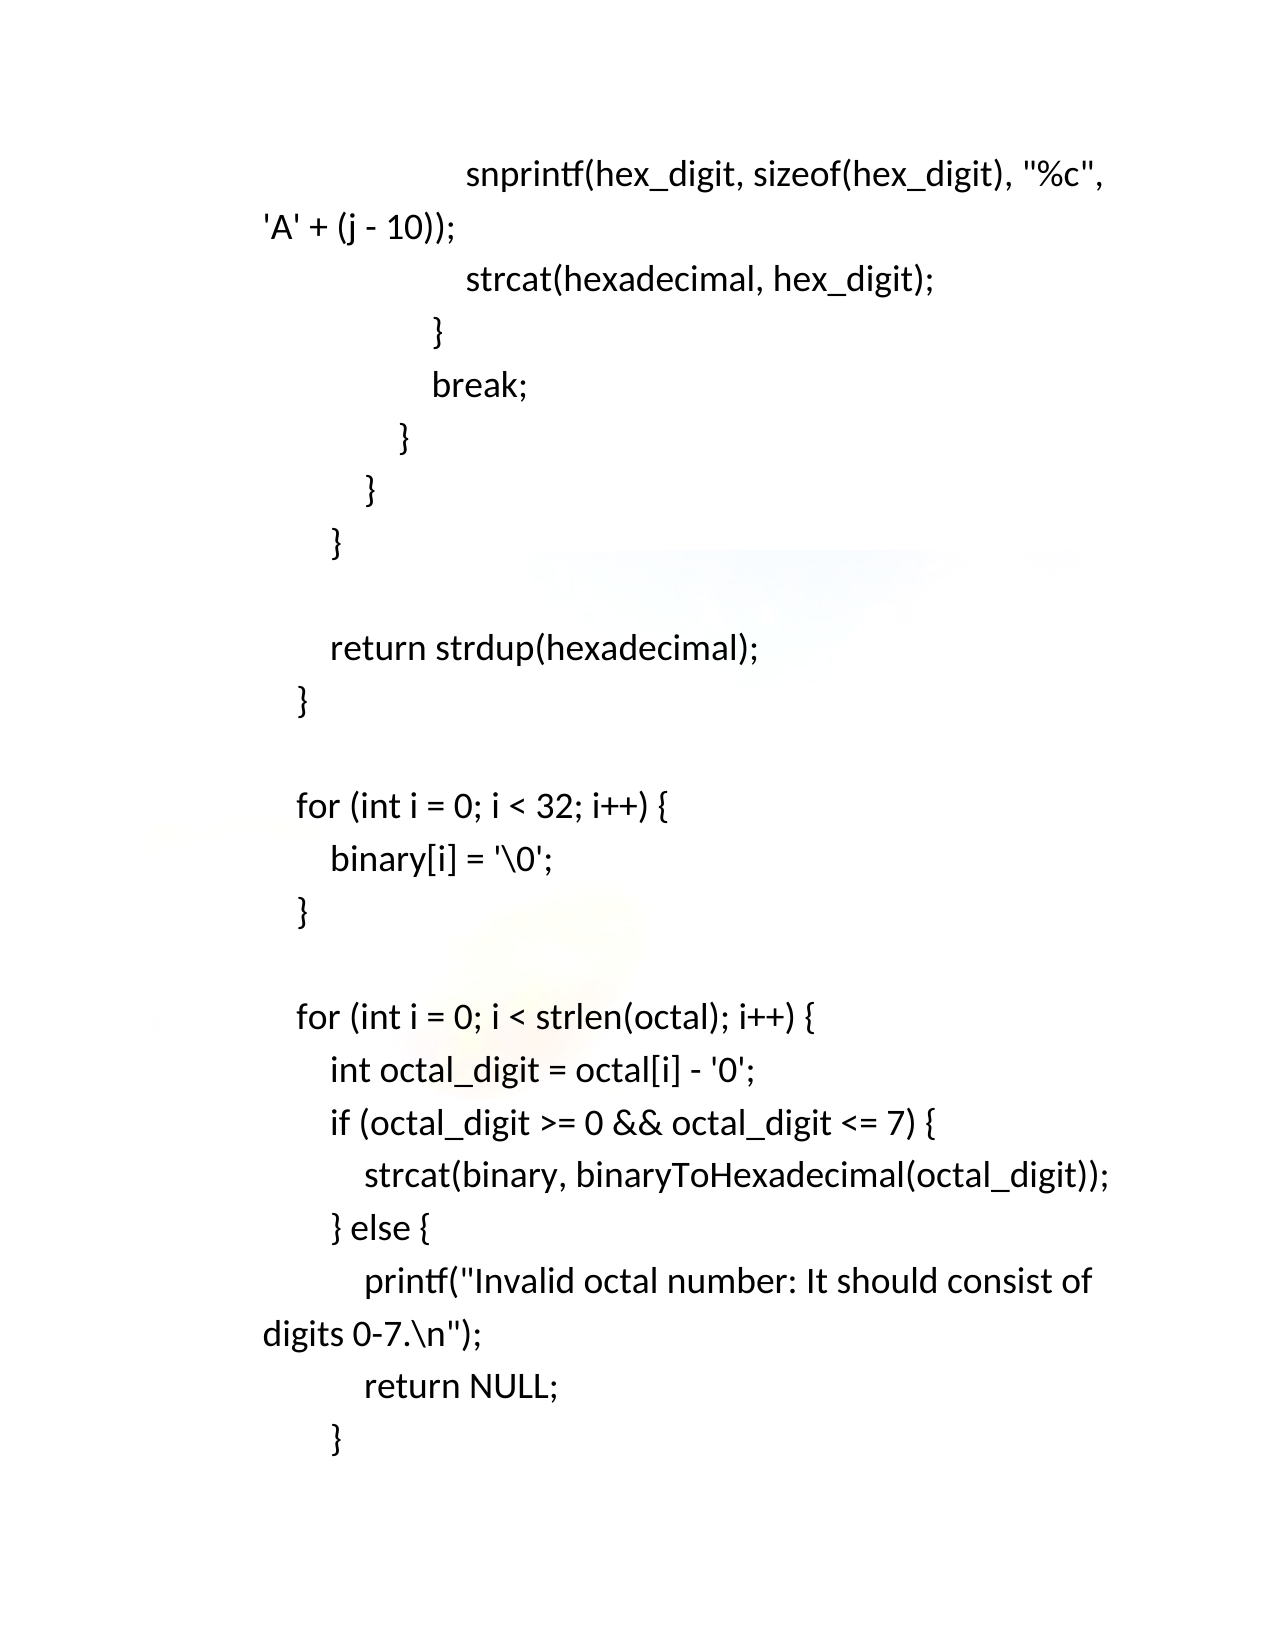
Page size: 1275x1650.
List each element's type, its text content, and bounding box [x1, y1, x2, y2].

list strcat(hexadecimal, hex_digit); [262, 255, 1125, 301]
list return strdup(hexadecimal); [262, 624, 1125, 670]
list for (int i = 0; i < strlen(octal); i++) { [262, 993, 1125, 1039]
list int octal_digit = octal[i] - '0'; [262, 1046, 1125, 1092]
list } [262, 466, 1125, 512]
list break; [262, 361, 1125, 407]
list } [262, 1415, 1125, 1461]
list } [262, 888, 1125, 934]
list for (int i = 0; i < 32; i++) { [262, 782, 1125, 828]
list } [262, 677, 1125, 723]
list binary[i] = '\0'; [262, 835, 1125, 881]
list snprintf(hex_digit, sizeof(hex_digit), "%c", 'A' + (j - 10)); [262, 150, 1125, 248]
list } [262, 519, 1125, 565]
list } [262, 413, 1125, 459]
list strcat(binary, binaryToHexadecimal(octal_digit)); [262, 1151, 1125, 1197]
list return NULL; [262, 1362, 1125, 1408]
list printf("Invalid octal number: It should consist of digits 0-7.\n"); [262, 1257, 1125, 1355]
list } else { [262, 1204, 1125, 1250]
list if (octal_digit >= 0 && octal_digit <= 7) { [262, 1099, 1125, 1144]
list } [262, 308, 1125, 354]
